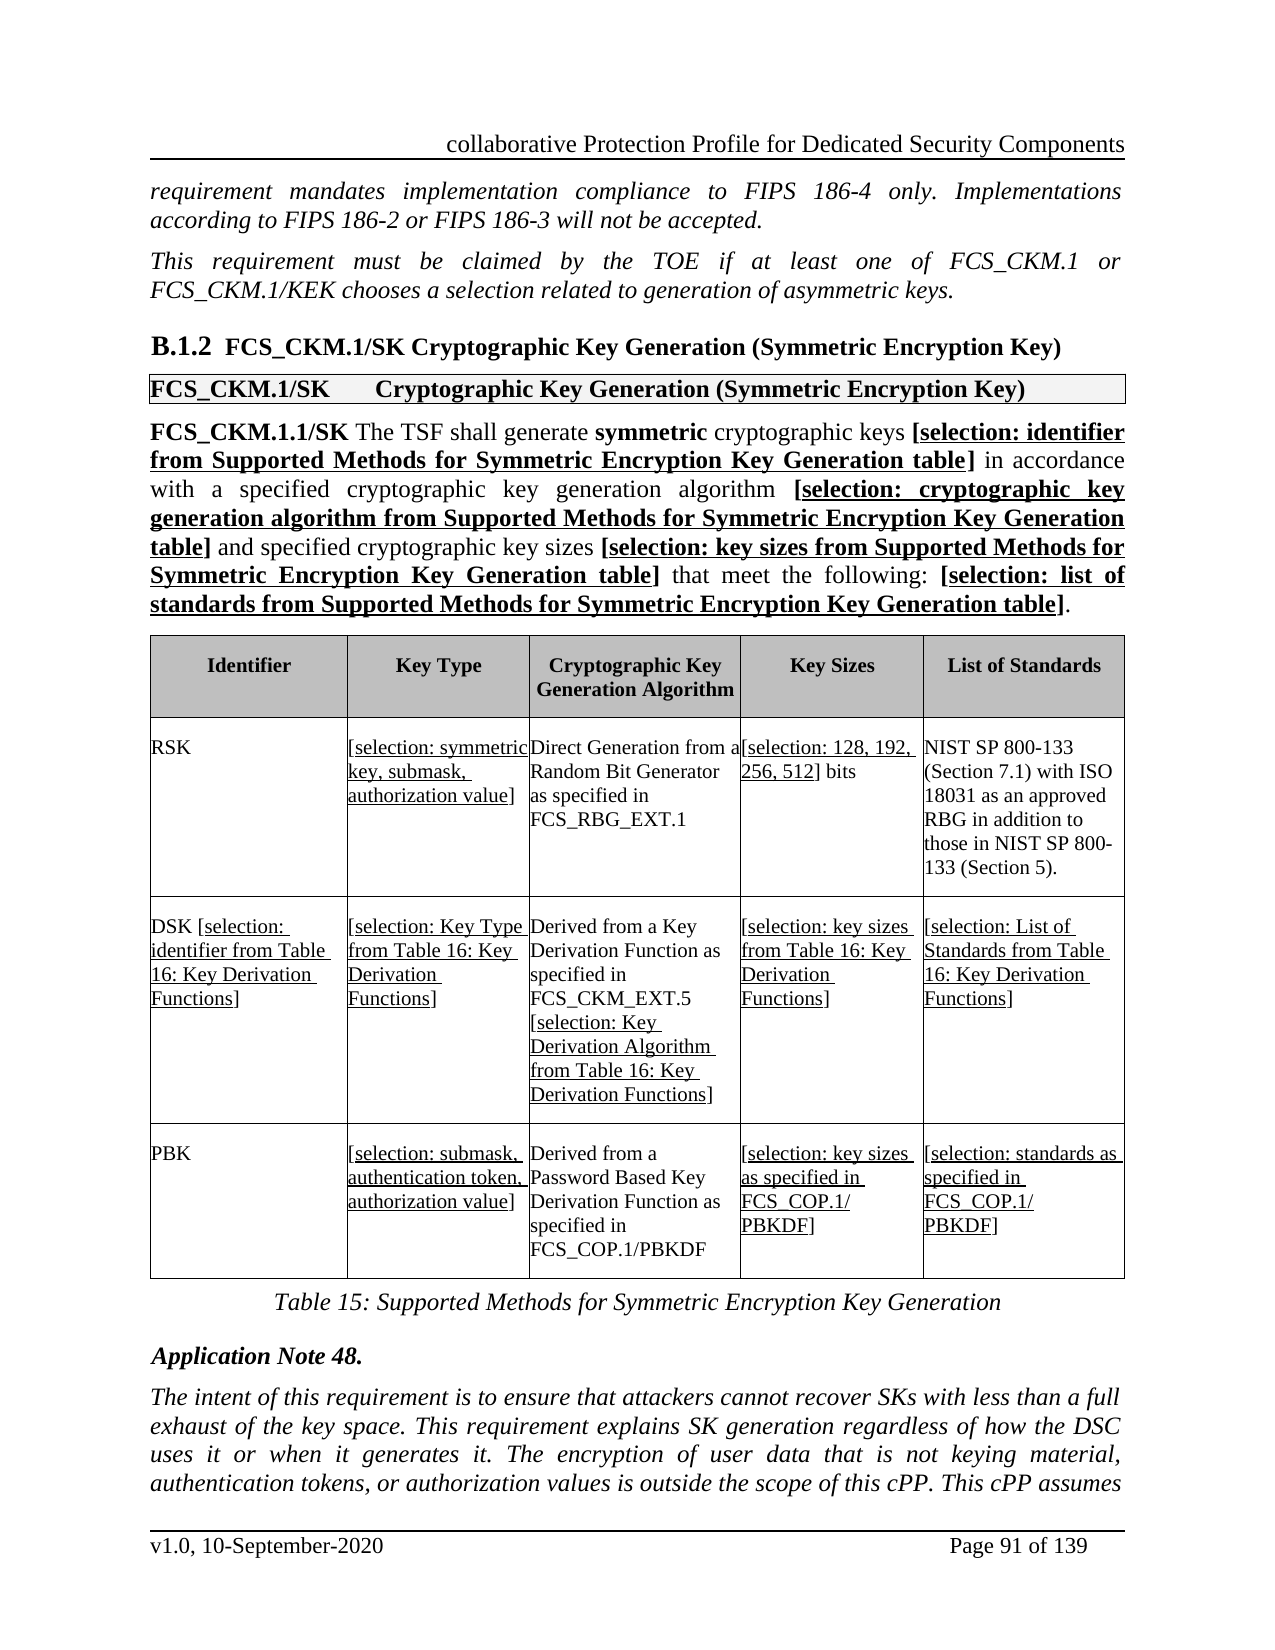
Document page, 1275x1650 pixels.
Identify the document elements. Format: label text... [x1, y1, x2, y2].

table_cell [selection: Key Type from Table 16: Key Derivation Functions] [348, 897, 529, 1123]
table_header Key Type [348, 636, 529, 717]
table_cell [selection: symmetric key, submask, authorization value] [348, 718, 529, 896]
table_cell [selection: 128, 192, 256, 512] bits [741, 718, 923, 896]
table_cell NIST SP 800-133 (Section 7.1) with ISO 18031 as an approved RBG in addition to those in NIST SP 800-133 (Section 5). [924, 718, 1124, 896]
table_cell [selection: standards as specified in FCS_COP.1/ PBKDF] [924, 1124, 1124, 1278]
table_cell PBK [151, 1124, 347, 1278]
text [150, 1382, 1125, 1497]
table_cell [selection: key sizes from Table 16: Key Derivation Functions] [741, 897, 923, 1123]
table_cell [selection: key sizes as specified in FCS_COP.1/ PBKDF] [741, 1124, 923, 1278]
table_cell [selection: submask, authentication token, authorization value] [348, 1124, 529, 1278]
text FCS_CKM.1/SK Cryptographic Key Generation (Symmetric Encryption Key) [151, 329, 1125, 361]
text FCS_CKM.1.1/SK The TSF shall generate symmetric cryptographic keys [selection: identifier from Supported Methods for Symmetric Encryption Key Generation table] in accordance with a specified cryptographic key generation algorithm [selection: cryptographic key generation algorithm from Supported Methods for Symmetric Encryption Key Generation table] and specified cryptographic key sizes [selection: key sizes from Supported Methods for Symmetric Encryption Key Generation table] that meet the following: [selection: list of standards from Supported Methods for Symmetric Encryption Key Generation table]. [150, 529, 1125, 618]
text Table 15: Supported Methods for Symmetric Encryption Key Generation [150, 1287, 1125, 1316]
table_cell Derived from a Key Derivation Function as specified in FCS_CKM_EXT.5 [selection: Key Derivation Algorithm from Table 16: Key Derivation Functions] [530, 897, 740, 1123]
table_header List of Standards [924, 636, 1124, 717]
table_cell DSK [selection: identifier from Table 16: Key Derivation Functions] [151, 897, 347, 1123]
table_header Key Sizes [741, 636, 923, 717]
table_cell Direct Generation from a Random Bit Generator as specified in FCS_RBG_EXT.1 [530, 718, 740, 896]
table_header Cryptographic Key Generation Algorithm [530, 636, 740, 717]
text FCS_CKM.1/SK Cryptographic Key Generation (Symmetric Encryption Key) [150, 375, 1125, 403]
text FCS_CKM.1.1/SK The TSF shall generate symmetric cryptographic keys [selection: identifier from Supported Methods for Symmetric Encryption Key Generation table] in accordance with a specified cryptographic key generation algorithm [selection: cryptographic key generation algorithm from Supported Methods for Symmetric Encryption Key Generation table] and specified cryptographic key sizes [selection: key sizes from Supported Methods for Symmetric Encryption Key Generation table] that meet the following: [selection: list of standards from Supported Methods for Symmetric Encryption Key Generation table]. [150, 417, 1125, 528]
table_header Identifier [151, 636, 347, 717]
table_cell RSK [151, 718, 347, 896]
table_cell [selection: List of Standards from Table 16: Key Derivation Functions] [924, 897, 1124, 1123]
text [150, 176, 1125, 234]
table_cell Derived from a Password Based Key Derivation Function as specified in FCS_COP.1/PBKDF [530, 1124, 740, 1278]
text This requirement must be claimed by the TOE if at least one of FCS_CKM.1 or FCS_CKM.1/KEK chooses a selection related to generation of asymmetric keys. [150, 246, 1125, 304]
